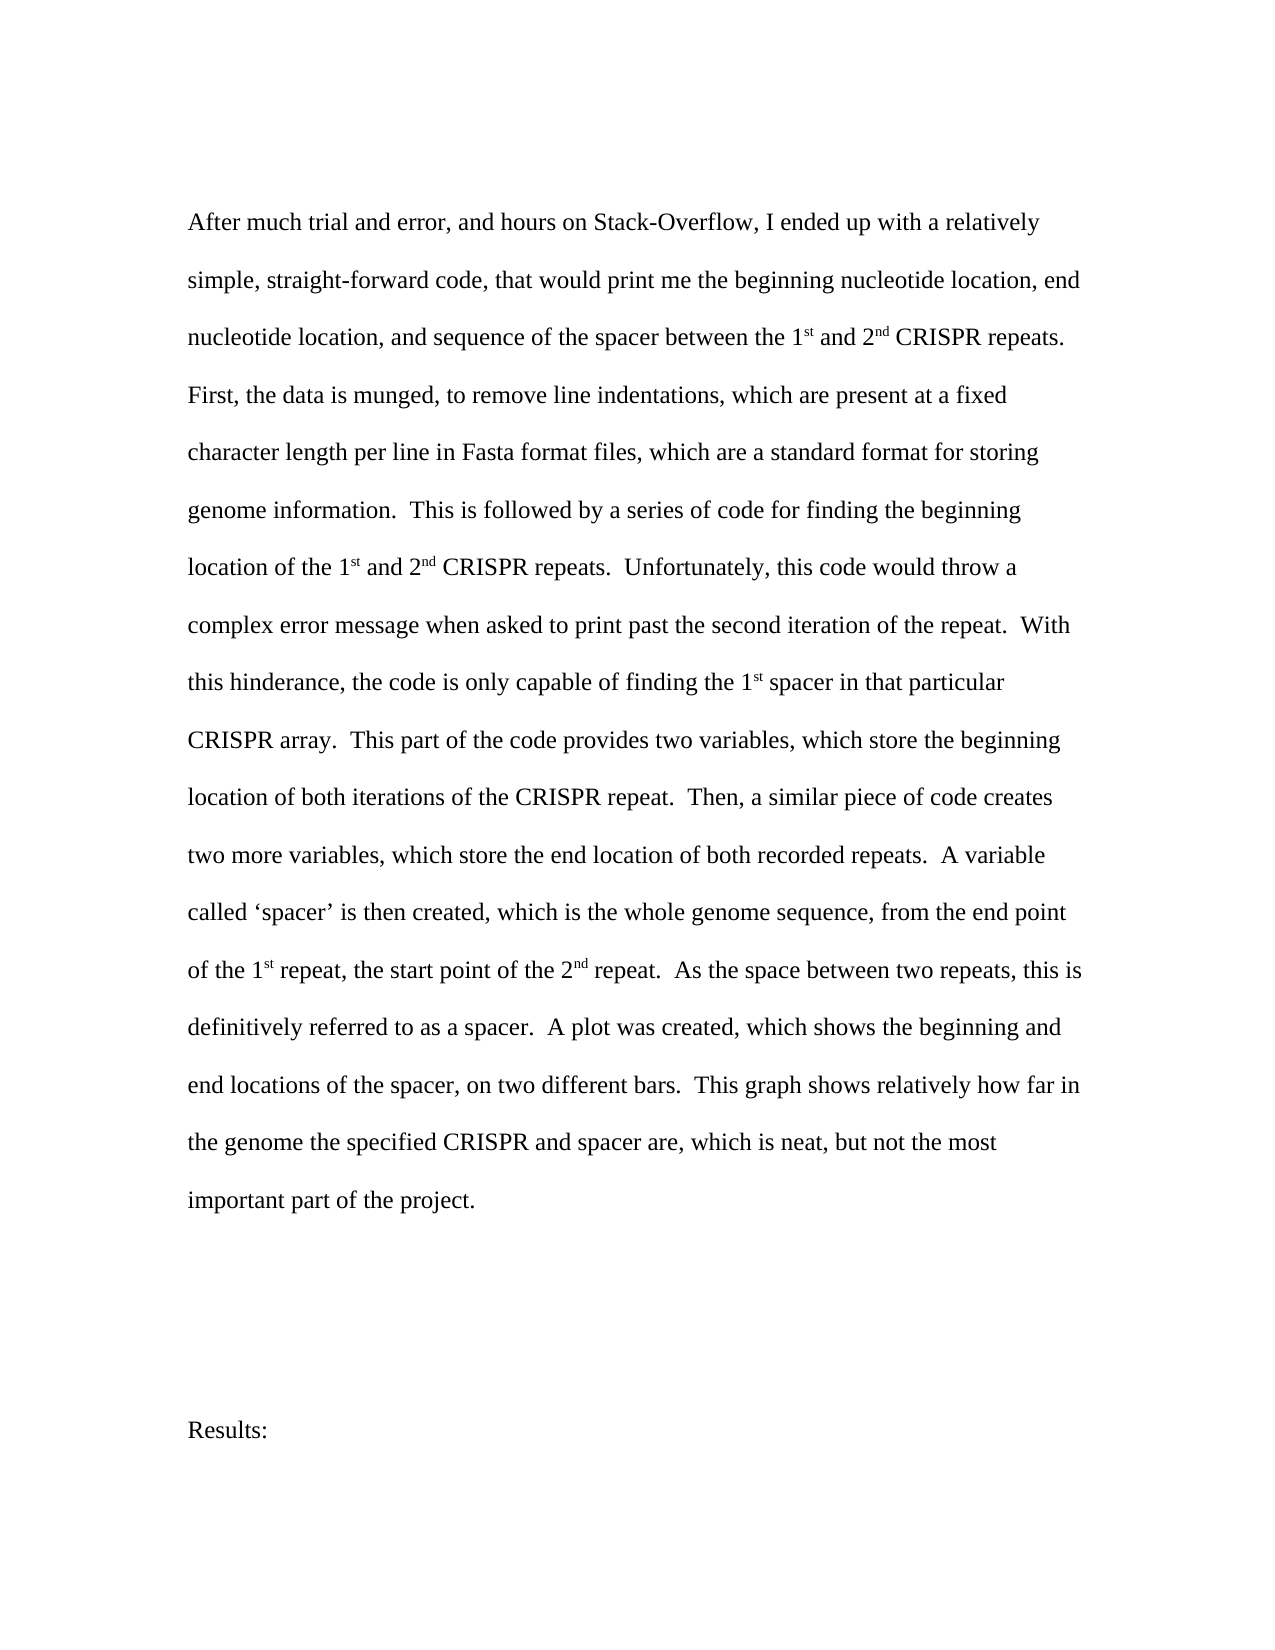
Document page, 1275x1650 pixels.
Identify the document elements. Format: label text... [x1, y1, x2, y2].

list Results: [187, 1415, 1087, 1444]
list After much trial and error, and hours on Stack-Overflow, I ended up with a relatively simple, straight-forward code, that would print me the beginning nucleotide location, end nucleotide location, and sequence of the spacer between the 1st and 2nd CRISPR repeats. First, the data is munged, to remove line indentations, which are present at a fixed character length per line in Fasta format files, which are a standard format for storing genome information. This is followed by a series of code for finding the beginning location of the 1st and 2nd CRISPR repeats. Unfortunately, this code would throw a complex error message when asked to print past the second iteration of the repeat. With this hinderance, the code is only capable of finding the 1st spacer in that particular CRISPR array. This part of the code provides two variables, which store the beginning location of both iterations of the CRISPR repeat. Then, a similar piece of code creates two more variables, which store the end location of both recorded repeats. A variable called ‘spacer’ is then created, which is the whole genome sequence, from the end point of the 1st repeat, the start point of the 2nd repeat. As the space between two repeats, this is definitively referred to as a spacer. A plot was created, which shows the beginning and end locations of the spacer, on two different bars. This graph shows relatively how far in the genome the specified CRISPR and spacer are, which is neat, but not the most important part of the project. [187, 207, 1087, 1214]
